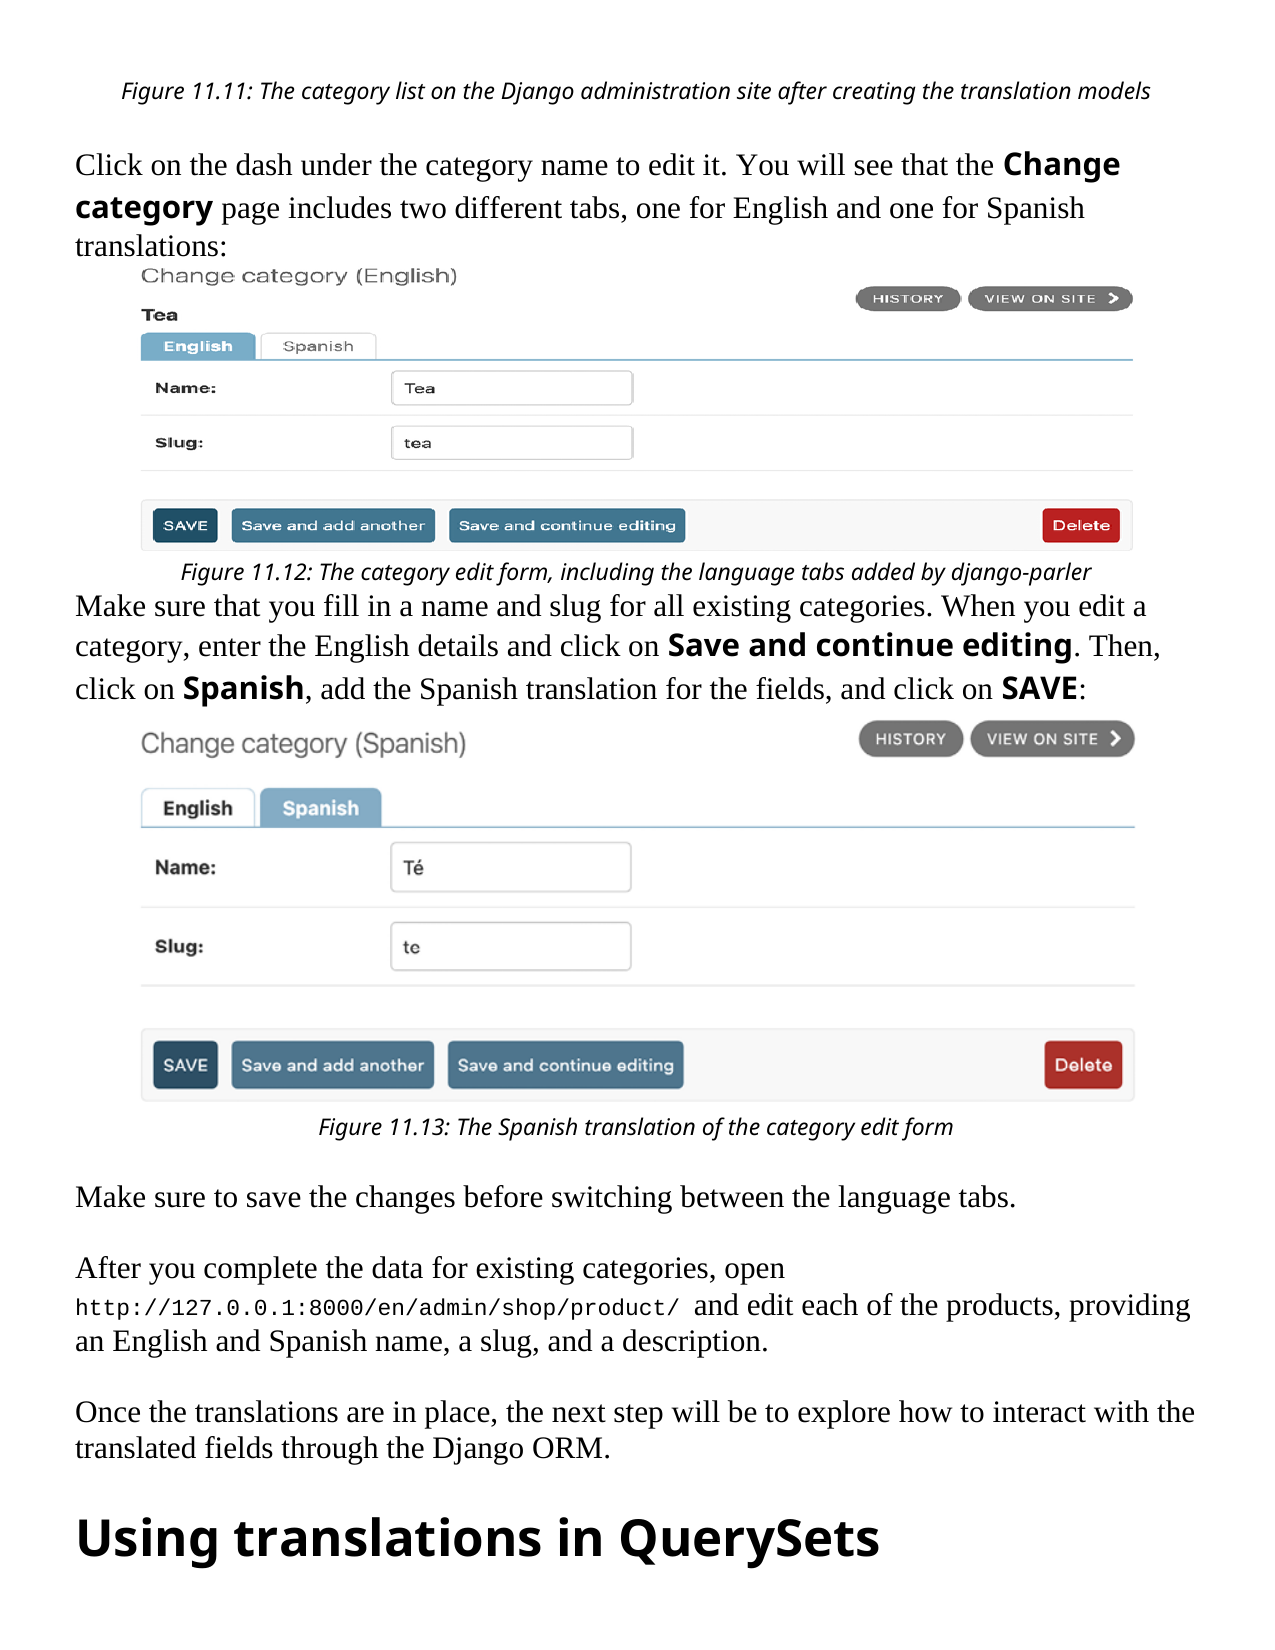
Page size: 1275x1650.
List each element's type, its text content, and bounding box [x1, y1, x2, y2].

text Using translations in QuerySets [75, 1501, 1200, 1571]
text After you complete the data for existing categories, open http://127.0.0.1:8000/en/admin/shop/product/ and edit each of the products, providing an English and Spanish name, a slug, and a description. [75, 1250, 1200, 1358]
text Make sure that you fill in a name and slug for all existing categories. When you edit a category, enter the English details and click on Save and continue editing. Then, click on Spanish, add the Spanish translation for the fields, and click on SAVE: [75, 587, 1200, 708]
text Once the translations are in place, the next step will be to explore how to interact with the translated fields through the Django ORM. [75, 1394, 1200, 1466]
text Figure 11.13: The Spanish translation of the category edit form [75, 1111, 1200, 1142]
text Click on the dash under the category name to edit it. You will see that the Change category page includes two different tabs, one for English and one for Spanish translations: [75, 142, 1200, 263]
text Make sure to save the changes before switching between the language tabs. [75, 1178, 1200, 1214]
text Figure 11.12: The category edit form, including the language tabs added by django-parler [75, 556, 1200, 587]
text Figure 11.11: The category list on the Django administration site after creating the translation models [75, 75, 1200, 106]
